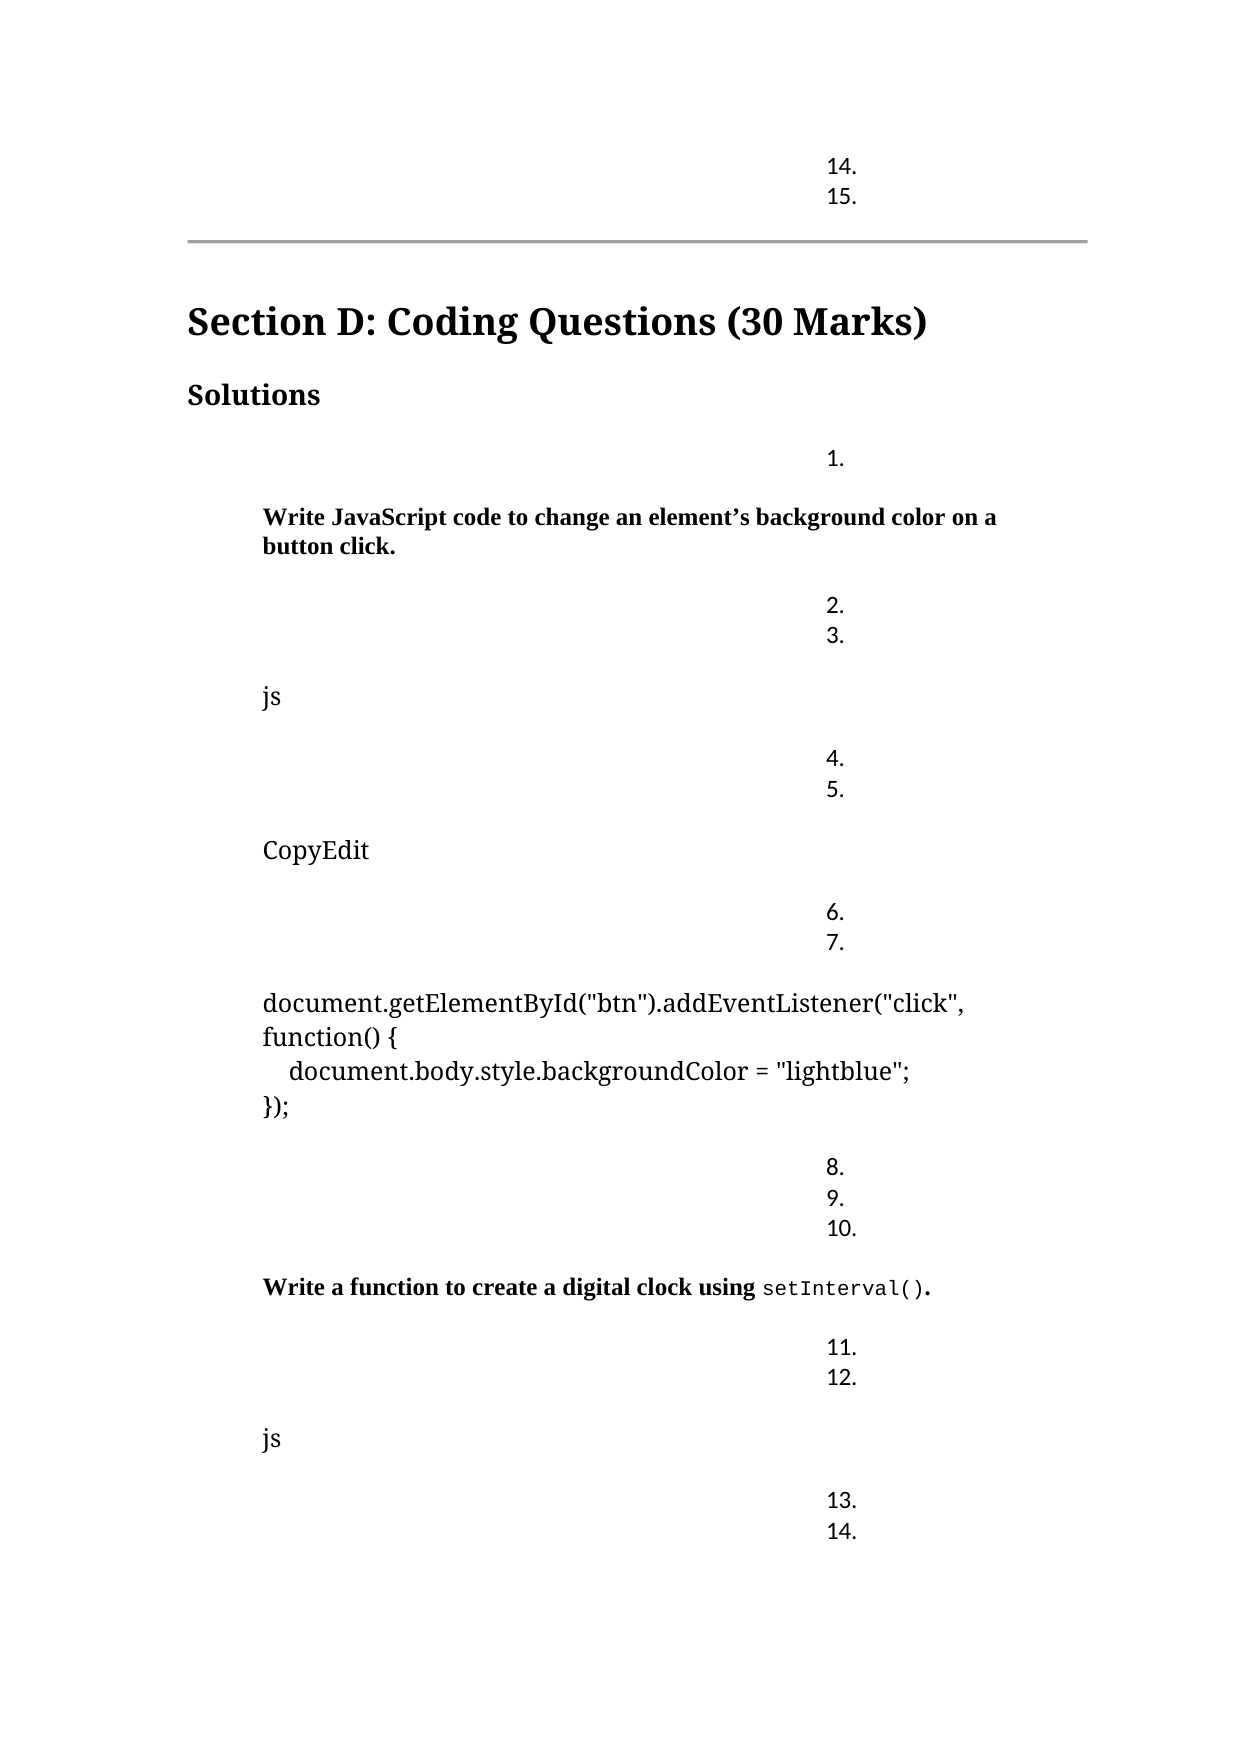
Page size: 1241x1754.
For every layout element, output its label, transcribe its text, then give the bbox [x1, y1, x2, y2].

text Write JavaScript code to change an element’s background color on a button click. [262, 502, 1053, 560]
text document.body.style.backgroundColor = "lightblue"; [262, 1054, 1053, 1088]
subtitle Section D: Coding Questions (30 Marks) [187, 295, 1053, 346]
text }); [262, 1088, 1053, 1122]
text js [262, 1421, 1053, 1455]
text CopyEdit [262, 832, 1053, 867]
text Write a function to create a digital clock using setInterval(). [262, 1272, 1053, 1302]
subtitle Solutions [187, 375, 1053, 413]
text js [262, 679, 1053, 713]
text document.getElementById("btn").addEventListener("click", function() { [262, 986, 1053, 1054]
